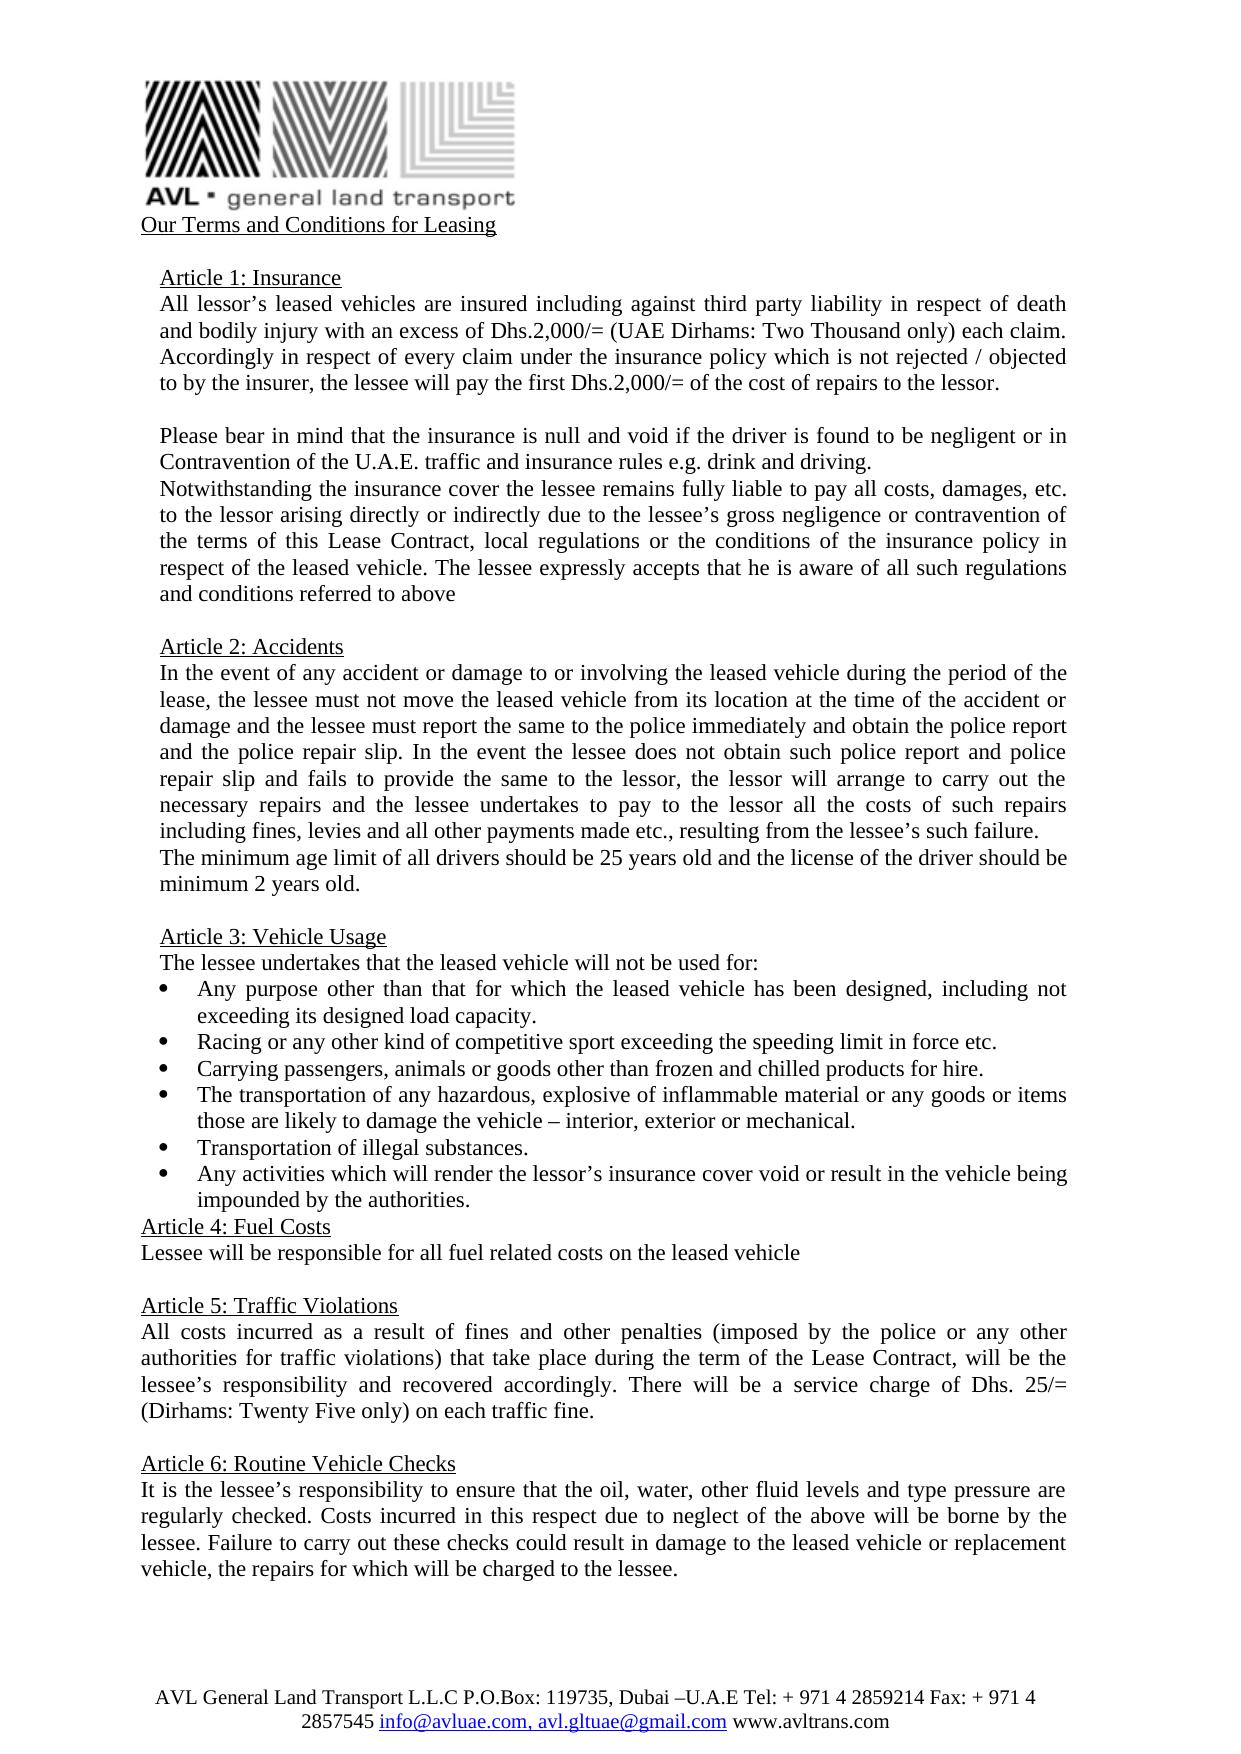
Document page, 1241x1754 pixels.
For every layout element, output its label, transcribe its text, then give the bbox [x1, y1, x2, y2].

list Carrying passengers, animals or goods other than frozen and chilled products for hire. [141, 1054, 1050, 1081]
text The lessee undertakes that the leased vehicle will not be used for: [141, 949, 1050, 976]
text The minimum age limit of all drivers should be 25 years old and the license of the driver should be minimum 2 years old. [141, 844, 1050, 896]
text It is the lessee’s responsibility to ensure that the oil, water, other fluid levels and type pressure are regularly checked. Costs incurred in this respect due to neglect of the above will be borne by the lessee. Failure to carry out these checks could result in damage to the leased vehicle or replacement vehicle, the repairs for which will be charged to the lessee. [141, 1476, 1069, 1582]
list Transportation of illegal substances. [141, 1134, 1050, 1160]
text Lessee will be responsible for all fuel related costs on the leased vehicle [141, 1239, 1069, 1265]
text Please bear in mind that the insurance is null and void if the driver is found to be negligent or in Contravention of the U.A.E. traffic and insurance rules e.g. drink and driving. [141, 422, 1050, 475]
text Article 3: Vehicle Usage [141, 923, 1050, 949]
list Any purpose other than that for which the leased vehicle has been designed, including not exceeding its designed load capacity. [141, 976, 1050, 1028]
list Any activities which will render the lessor’s insurance cover void or result in the vehicle being impounded by the authorities. [141, 1160, 1050, 1213]
text All costs incurred as a result of fines and other penalties (imposed by the police or any other authorities for traffic violations) that take place during the term of the Lease Contract, will be the lessee’s responsibility and recovered accordingly. There will be a service charge of Dhs. 25/= (Dirhams: Twenty Five only) on each traffic fine. [141, 1318, 1069, 1423]
text Article 5: Traffic Violations [141, 1292, 1069, 1318]
text Article 1: Insurance [141, 264, 1050, 290]
text Notwithstanding the insurance cover the lessee remains fully liable to pay all costs, damages, etc. to the lessor arising directly or indirectly due to the lessee’s gross negligence or contravention of the terms of this Lease Contract, local regulations or the conditions of the insurance policy in respect of the leased vehicle. The lessee expressly accepts that he is aware of all such regulations and conditions referred to above [141, 475, 1050, 607]
text All lessor’s leased vehicles are insured including against third party liability in respect of death and bodily injury with an excess of Dhs.2,000/= (UAE Dirhams: Two Thousand only) each claim. Accordingly in respect of every claim under the insurance policy which is not rejected / objected to by the insurer, the lessee will pay the first Dhs.2,000/= of the cost of repairs to the lessor. [141, 290, 1050, 396]
text Article 4: Fuel Costs [141, 1213, 1069, 1239]
list The transportation of any hazardous, explosive of inflammable material or any goods or items those are likely to damage the vehicle – interior, exterior or mechanical. [141, 1081, 1050, 1134]
text Article 6: Routine Vehicle Checks [141, 1450, 1069, 1476]
text Article 2: Accidents [141, 633, 1050, 659]
list Racing or any other kind of competitive sport exceeding the speeding limit in force etc. [141, 1028, 1050, 1054]
text In the event of any accident or damage to or involving the leased vehicle during the period of the lease, the lessee must not move the leased vehicle from its location at the time of the accident or damage and the lessee must report the same to the police immediately and obtain the police report and the police repair slip. In the event the lessee does not obtain such police report and police repair slip and fails to provide the same to the lessor, the lessor will arrange to carry out the necessary repairs and the lessee undertakes to pay to the lessor all the costs of such repairs including fines, levies and all other payments made etc., resulting from the lessee’s such failure. [141, 659, 1050, 844]
picture [140, 73, 518, 212]
text Our Terms and Conditions for Leasing [141, 211, 1069, 238]
